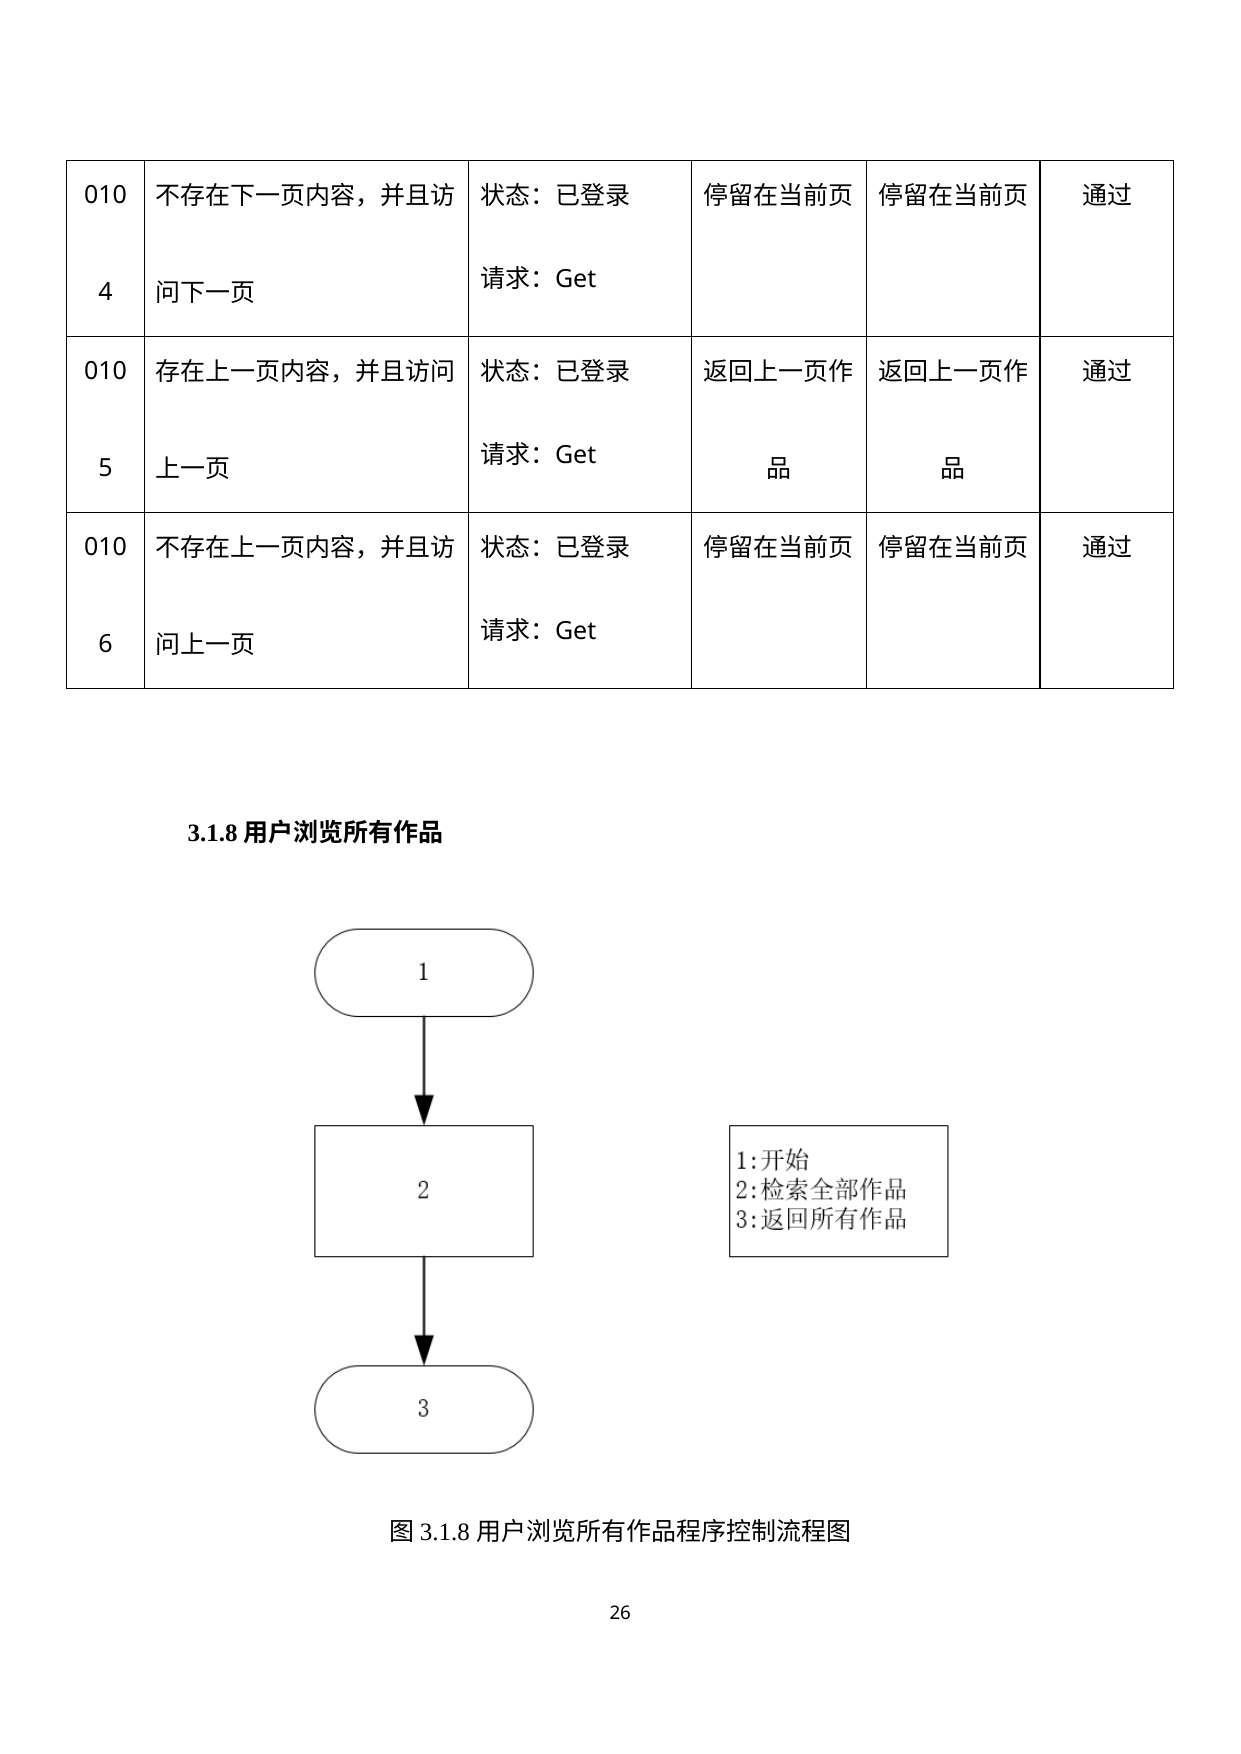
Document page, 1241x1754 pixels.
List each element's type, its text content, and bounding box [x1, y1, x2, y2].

table_cell 不存在下一页内容，并且访问下一页 [145, 161, 468, 336]
table_cell 0104 [67, 161, 144, 336]
table_cell 通过 [1041, 337, 1173, 512]
table_cell 存在上一页内容，并且访问上一页 [145, 337, 468, 512]
table_cell 0106 [67, 513, 144, 688]
table_cell 停留在当前页 [867, 513, 1039, 688]
table_cell 通过 [1041, 513, 1173, 688]
table_cell 通过 [1041, 161, 1173, 336]
table_cell 状态：已登录 请求：Get [469, 161, 691, 336]
table_cell 不存在上一页内容，并且访问上一页 [145, 513, 468, 688]
table_cell 状态：已登录 请求：Get [469, 513, 691, 688]
subtitle 3.1.8 用户浏览所有作品 [187, 798, 1053, 863]
table_cell 停留在当前页 [692, 513, 866, 688]
text 图3.1.8 用户浏览所有作品程序控制流程图 [187, 1497, 1053, 1562]
table_cell 停留在当前页 [692, 161, 866, 336]
table_cell 返回上一页作品 [867, 337, 1039, 512]
table_cell 0105 [67, 337, 144, 512]
picture [274, 897, 966, 1480]
table_cell 状态：已登录 请求：Get [469, 337, 691, 512]
table_cell 停留在当前页 [867, 161, 1039, 336]
table_cell 返回上一页作品 [692, 337, 866, 512]
